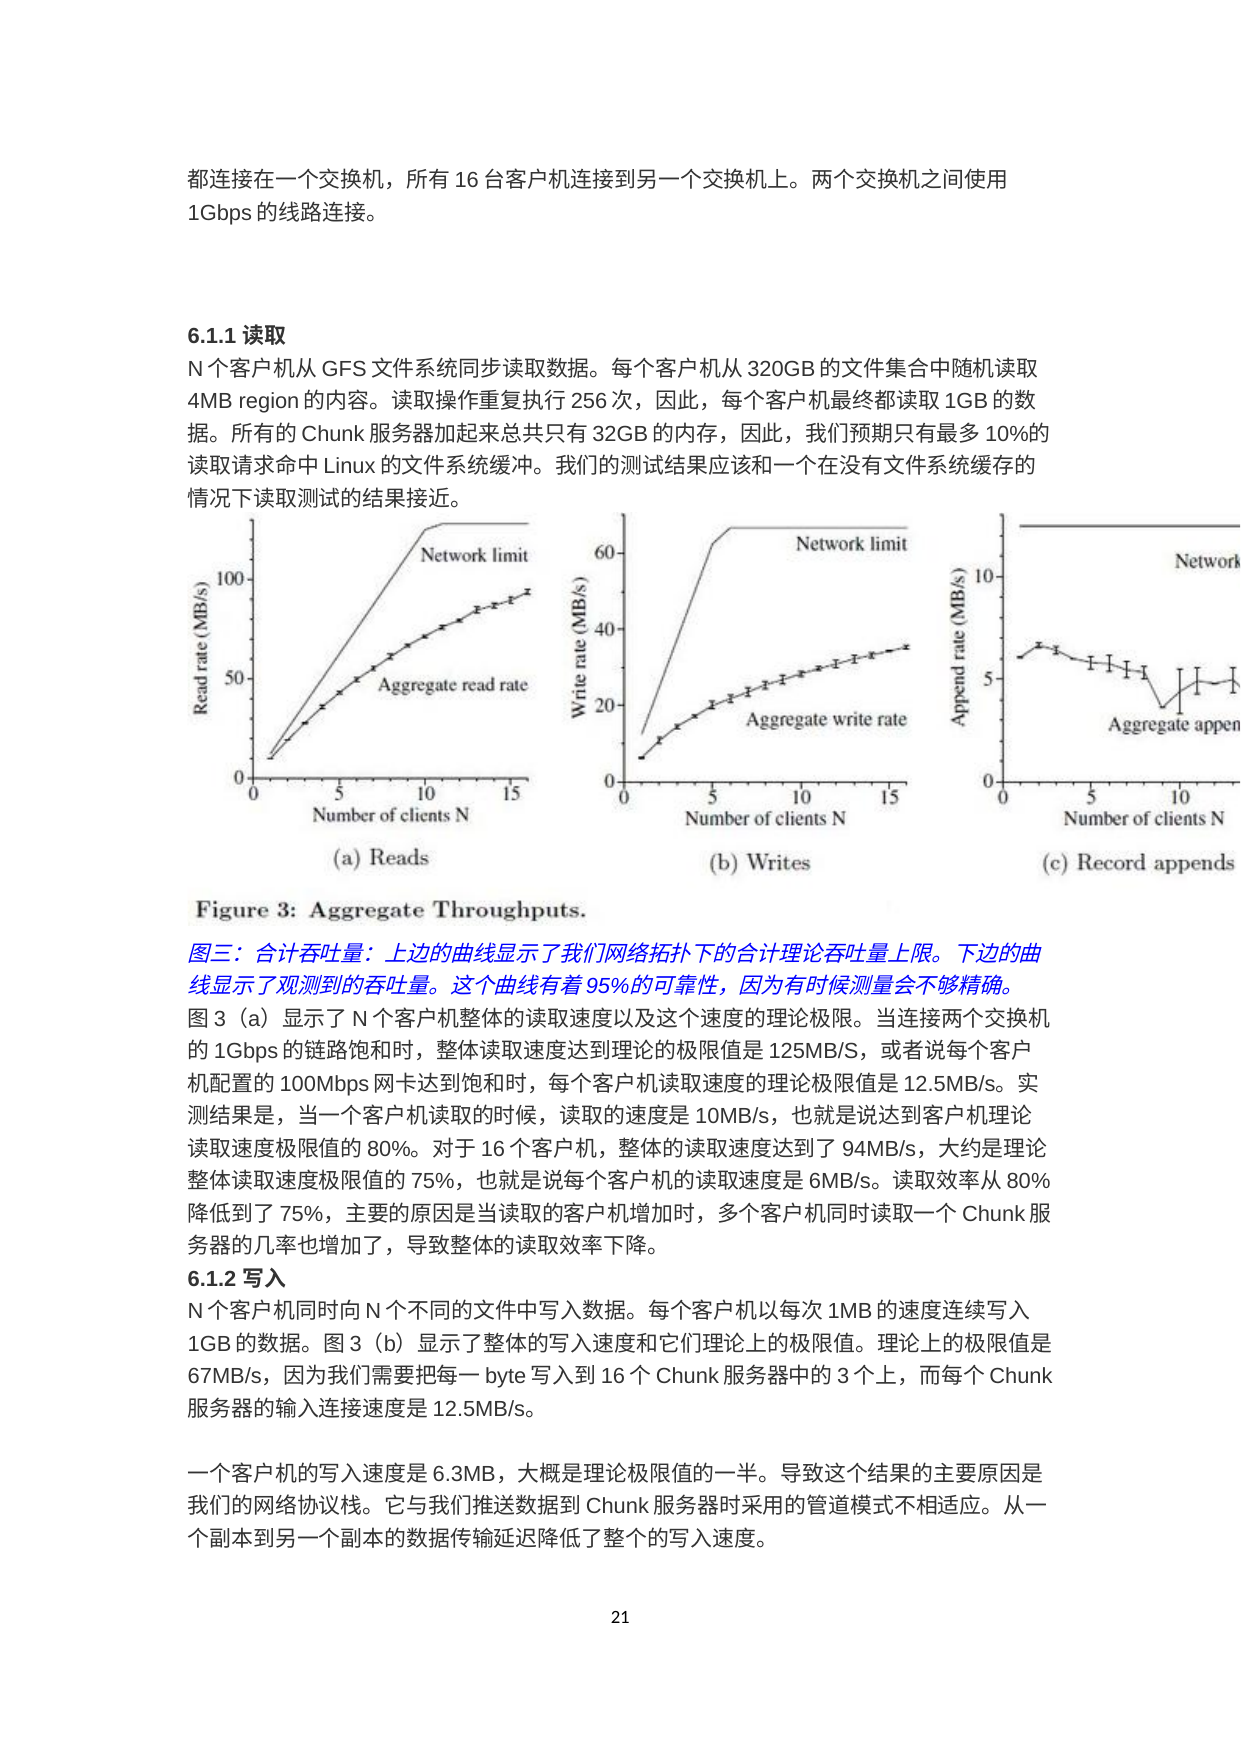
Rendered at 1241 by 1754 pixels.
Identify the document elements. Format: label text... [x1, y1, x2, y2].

text 图3（a）显示了N个客户机整体的读取速度以及这个速度的理论极限。当连接两个交换机的1Gbps的链路饱和时，整体读取速度达到理论的极限值是125MB/S，或者说每个客户机配置的100Mbps网卡达到饱和时，每个客户机读取速度的理论极限值是12.5MB/s。实测结果是，当一个客户机读取的时候，读取的速度是10MB/s，也就是说达到客户机理论读取速度极限值的80%。对于16个客户机，整体的读取速度达到了94MB/s，大约是理论整体读取速度极限值的75%，也就是说每个客户机的读取速度是6MB/s。读取效率从80%降低到了75%，主要的原因是当读取的客户机增加时，多个客户机同时读取一个Chunk服务器的几率也增加了，导致整体的读取效率下降。 [187, 1000, 1053, 1260]
text 图三：合计吞吐量：上边的曲线显示了我们网络拓扑下的合计理论吞吐量上限。下边的曲线显示了观测到的吞吐量。这个曲线有着95%的可靠性，因为有时候测量会不够精确。 [187, 935, 1053, 1000]
text 一个客户机的写入速度是6.3MB，大概是理论极限值的一半。导致这个结果的主要原因是我们的网络协议栈。它与我们推送数据到Chunk服务器时采用的管道模式不相适应。从一个副本到另一个副本的数据传输延迟降低了整个的写入速度。 [187, 1455, 1053, 1553]
picture [187, 512, 1241, 926]
text N个客户机从GFS文件系统同步读取数据。每个客户机从320GB的文件集合中随机读取4MB region的内容。读取操作重复执行256次，因此，每个客户机最终都读取1GB的数据。所有的Chunk服务器加起来总共只有32GB的内存，因此，我们预期只有最多10%的读取请求命中Linux的文件系统缓冲。我们的测试结果应该和一个在没有文件系统缓存的情况下读取测试的结果接近。 [187, 350, 1053, 512]
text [187, 162, 1053, 227]
text N个客户机同时向N个不同的文件中写入数据。每个客户机以每次1MB的速度连续写入1GB的数据。图3（b）显示了整体的写入速度和它们理论上的极限值。理论上的极限值是67MB/s，因为我们需要把每一byte写入到16个Chunk服务器中的3个上，而每个Chunk服务器的输入连接速度是12.5MB/s。 [187, 1293, 1053, 1423]
text 6.1.2 写入 [187, 1260, 1053, 1293]
text 6.1.1 读取 [187, 318, 1053, 350]
